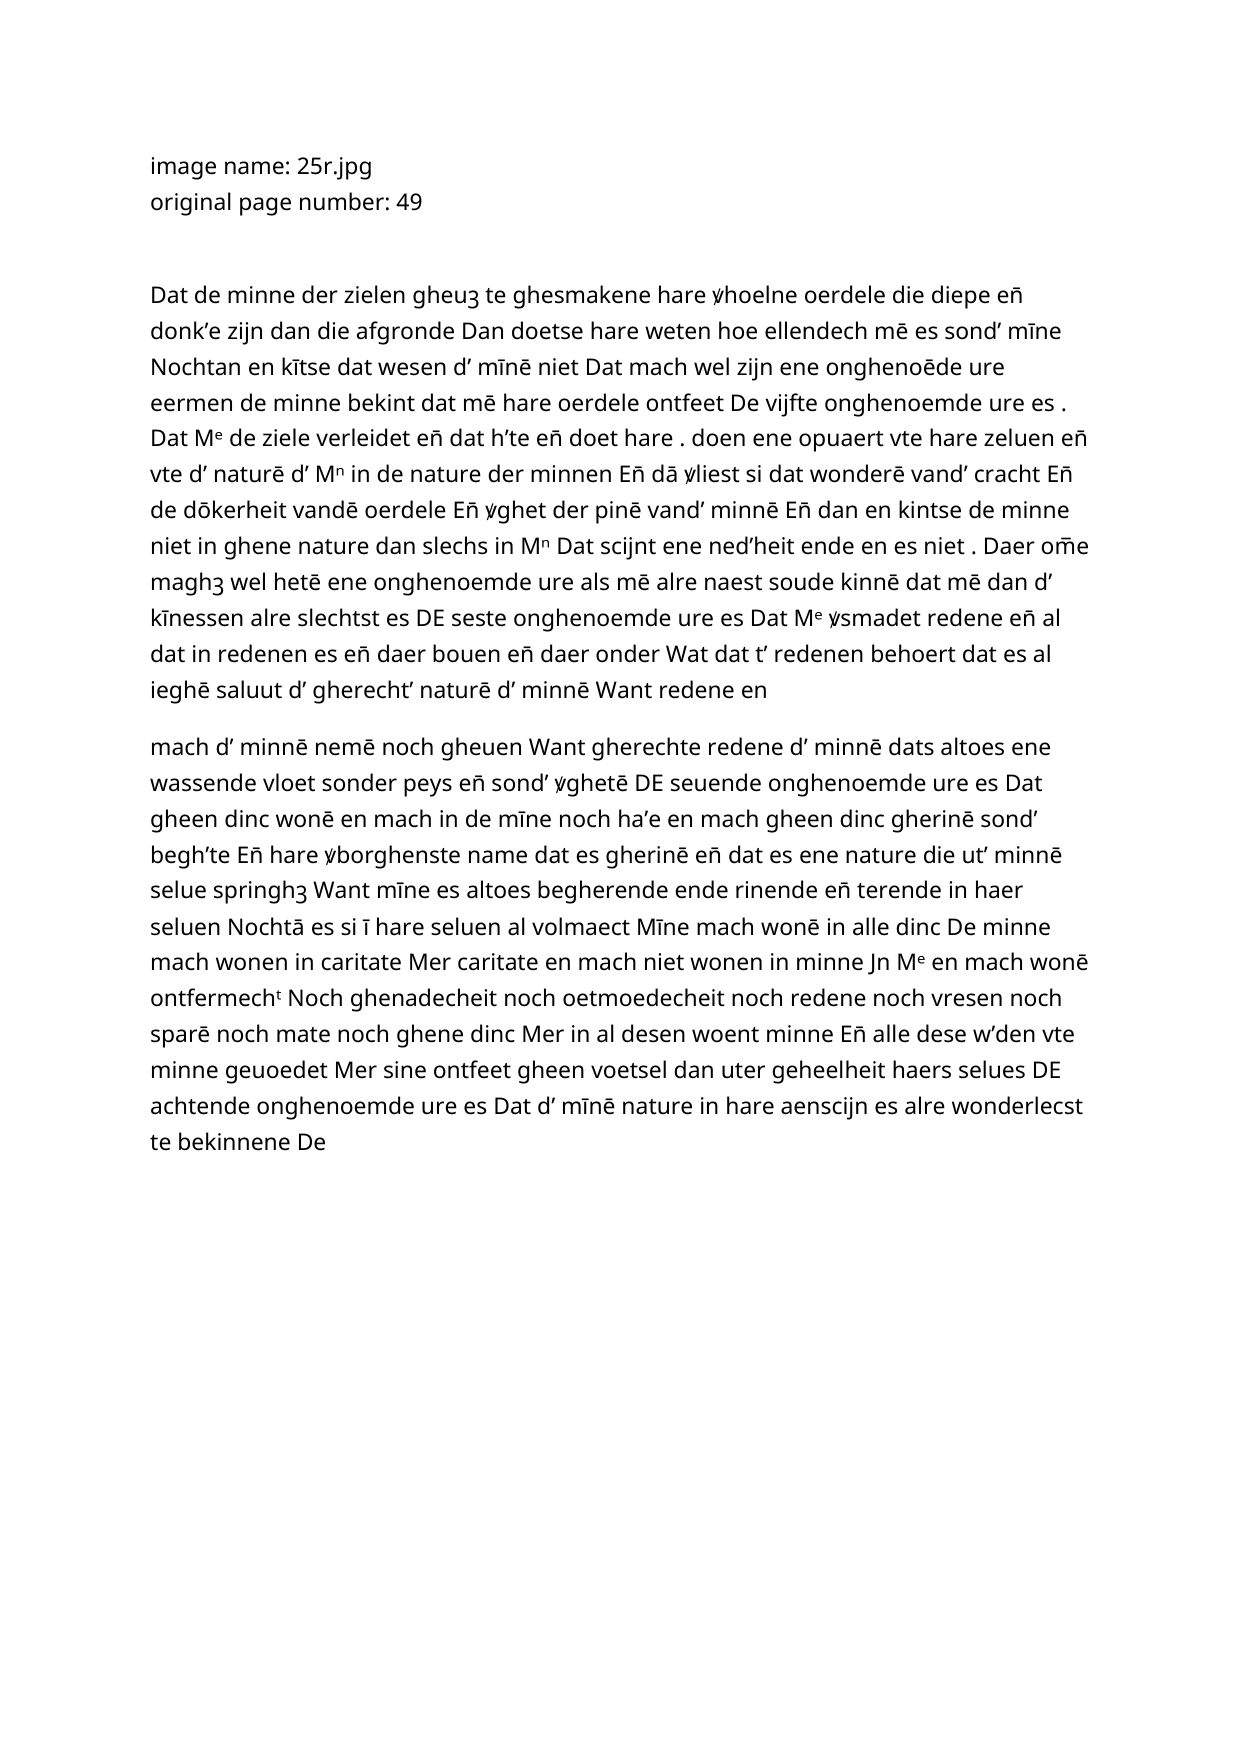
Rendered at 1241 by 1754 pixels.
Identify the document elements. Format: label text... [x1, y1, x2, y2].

text mach dʼ minnē nemē noch gheuen Want gherechte redene dʼ minnē dats altoes ene wassende vloet sonder peys en̄ sondʼ ꝟghetē DE seuende onghenoemde ure es Dat gheen dinc wonē en mach in de mīne noch haʼe en mach gheen dinc gherinē sondʼ beghʼte En̄ hare ꝟborghenste name dat es gherinē en̄ dat es ene nature die utʼ minnē selue springhꝫ Want mīne es altoes begherende ende rinende en̄ terende in haer seluen Nochtā es si ī hare seluen al volmaect Mīne mach wonē in alle dinc De minne mach wonen in caritate Mer caritate en mach niet wonen in minne Jn Mᵉ en mach wonē ontfermechᵗ Noch ghenadecheit noch oetmoedecheit noch redene noch vresen noch sparē noch mate noch ghene dinc Mer in al desen woent minne En̄ alle dese wʼden vte minne geuoedet Mer sine ontfeet gheen voetsel dan uter geheelheit haers selues DE achtende onghenoemde ure es Dat dʼ mīnē nature in hare aenscijn es alre wonderlecst te bekinnene De [150, 731, 1090, 1157]
text Dat de minne der zielen gheuꝫ te ghesmakene hare ꝟhoelne oerdele die diepe en̄ donkʼe zijn dan die afgronde Dan doetse hare weten hoe ellendech mē es sondʼ mīne Nochtan en kītse dat wesen dʼ mīnē niet Dat mach wel zijn ene onghenoēde ure eermen de minne bekint dat mē hare oerdele ontfeet De vijfte onghenoemde ure es . Dat Mᵉ de ziele verleidet en̄ dat hʼte en̄ doet hare . doen ene opuaert vte hare zeluen en̄ vte dʼ naturē dʼ Mⁿ in de nature der minnen En̄ dā ꝟliest si dat wonderē vandʼ cracht En̄ de dōkerheit vandē oerdele En̄ ꝟghet der pinē vandʼ minnē En̄ dan en kintse de minne niet in ghene nature dan slechs in Mⁿ Dat scijnt ene nedʼheit ende en es niet . Daer om̅e maghꝫ wel hetē ene onghenoemde ure als mē alre naest soude kinnē dat mē dan dʼ kīnessen alre slechtst es DE seste onghenoemde ure es Dat Mᵉ ꝟsmadet redene en̄ al dat in redenen es en̄ daer bouen en̄ daer onder Wat dat tʼ redenen behoert dat es al ieghē saluut dʼ gherechtʼ naturē dʼ minnē Want redene en [150, 279, 1090, 705]
text image name: 25r.jpg original page number: 49 [150, 150, 1090, 253]
